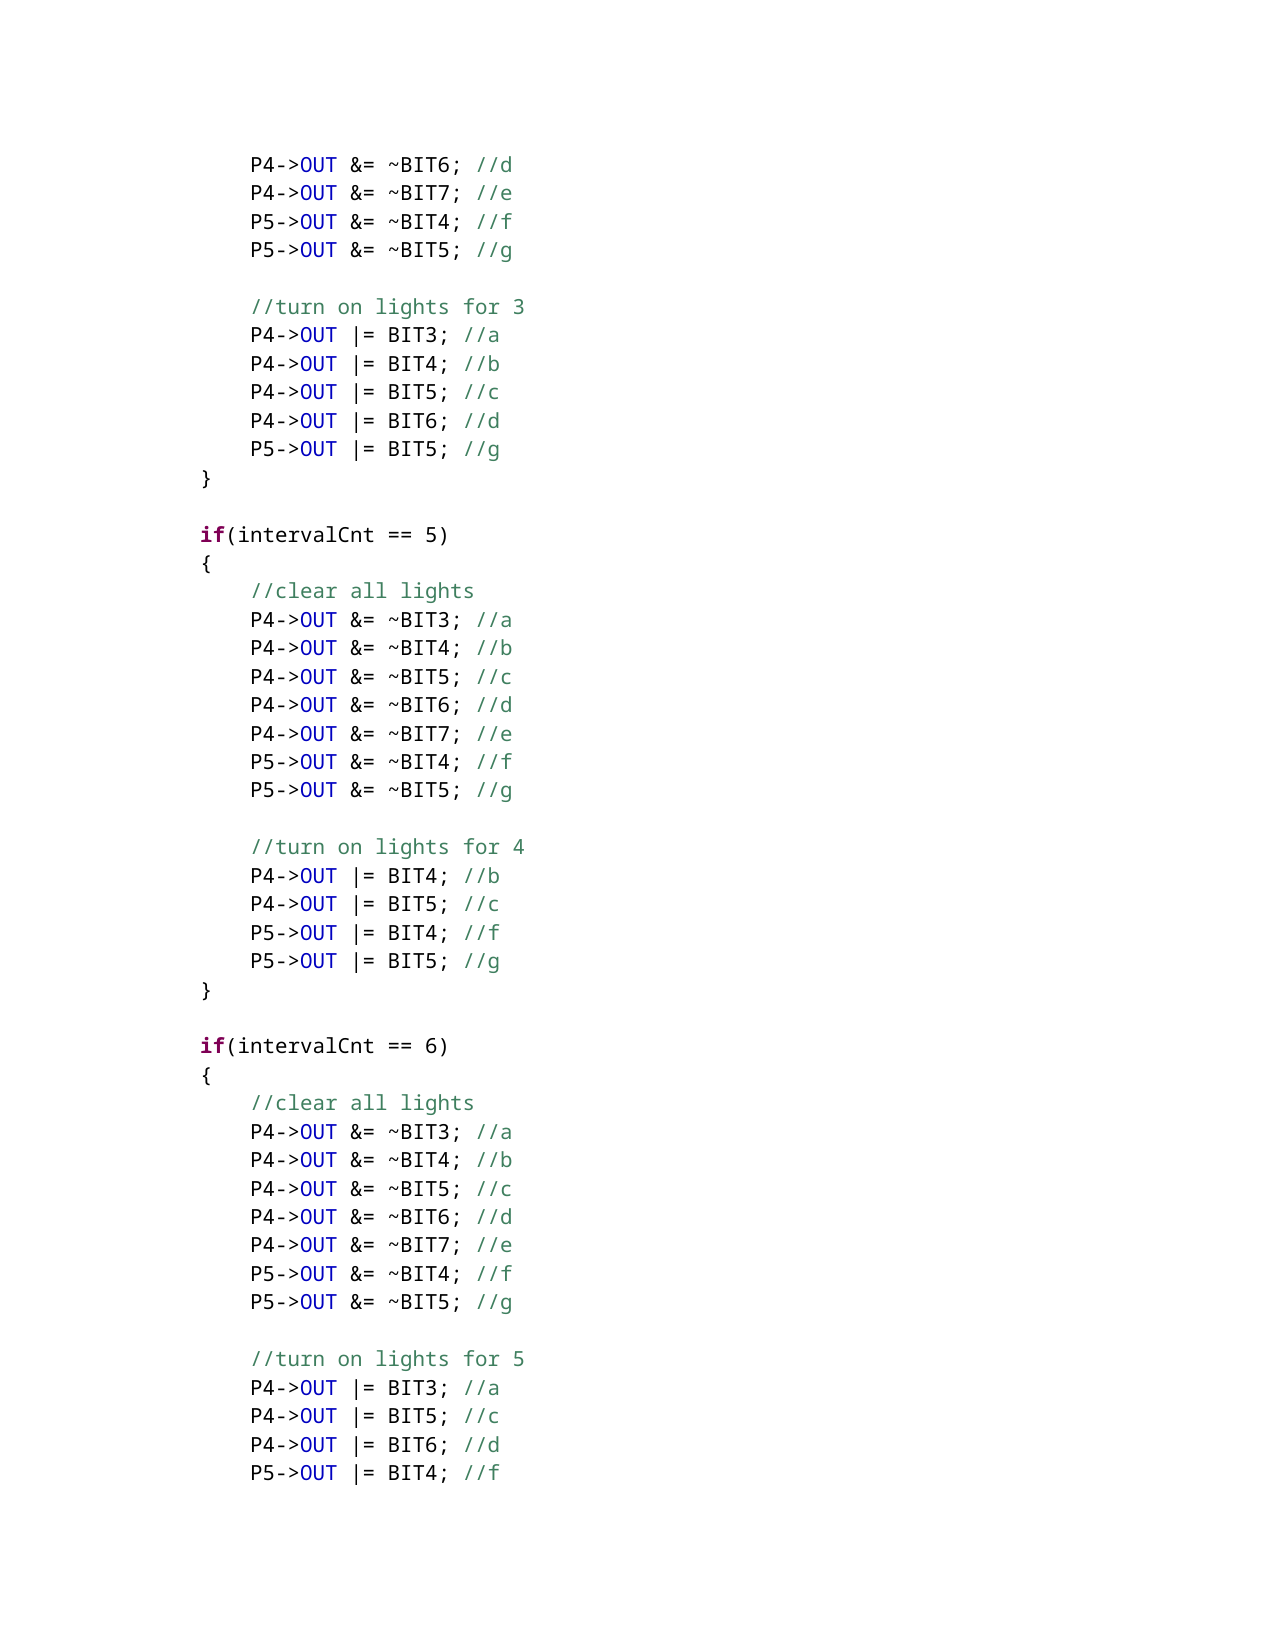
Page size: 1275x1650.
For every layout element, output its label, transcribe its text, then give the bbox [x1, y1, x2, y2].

text P4->OUT |= BIT6; //d [150, 1430, 1125, 1458]
text P4->OUT |= BIT6; //d [150, 406, 1125, 434]
text //turn on lights for 5 [150, 1344, 1125, 1373]
text //clear all lights [150, 577, 1125, 605]
text P4->OUT &= ~BIT6; //d [150, 1202, 1125, 1231]
text P5->OUT |= BIT4; //f [150, 918, 1125, 946]
text } [150, 975, 1125, 1003]
text P4->OUT &= ~BIT6; //d [150, 150, 1125, 178]
text P5->OUT &= ~BIT5; //g [150, 235, 1125, 264]
text P5->OUT |= BIT4; //f [150, 1458, 1125, 1487]
text if(intervalCnt == 6) [150, 1032, 1125, 1060]
text //clear all lights [150, 1088, 1125, 1117]
text } [150, 463, 1125, 491]
text P4->OUT &= ~BIT7; //e [150, 1231, 1125, 1259]
text P4->OUT |= BIT4; //b [150, 349, 1125, 377]
text P4->OUT |= BIT3; //a [150, 321, 1125, 349]
text { [150, 1060, 1125, 1088]
text P5->OUT |= BIT5; //g [150, 946, 1125, 975]
text P4->OUT &= ~BIT4; //b [150, 633, 1125, 662]
text P4->OUT &= ~BIT4; //b [150, 1145, 1125, 1174]
text P4->OUT |= BIT5; //c [150, 377, 1125, 406]
text P4->OUT &= ~BIT7; //e [150, 178, 1125, 207]
text P4->OUT |= BIT5; //c [150, 1401, 1125, 1430]
text P4->OUT &= ~BIT6; //d [150, 690, 1125, 719]
text P4->OUT |= BIT4; //b [150, 861, 1125, 889]
text if(intervalCnt == 5) [150, 520, 1125, 548]
text P4->OUT &= ~BIT3; //a [150, 605, 1125, 633]
text P5->OUT &= ~BIT4; //f [150, 747, 1125, 776]
text //turn on lights for 3 [150, 292, 1125, 321]
text P4->OUT |= BIT3; //a [150, 1373, 1125, 1401]
text P4->OUT &= ~BIT5; //c [150, 662, 1125, 690]
text { [150, 548, 1125, 577]
text P4->OUT &= ~BIT7; //e [150, 719, 1125, 747]
text P5->OUT &= ~BIT5; //g [150, 776, 1125, 804]
text P5->OUT &= ~BIT4; //f [150, 207, 1125, 235]
text //turn on lights for 4 [150, 832, 1125, 861]
text P4->OUT |= BIT5; //c [150, 889, 1125, 918]
text P4->OUT &= ~BIT5; //c [150, 1174, 1125, 1202]
text P4->OUT &= ~BIT3; //a [150, 1117, 1125, 1145]
text P5->OUT |= BIT5; //g [150, 434, 1125, 463]
text P5->OUT &= ~BIT5; //g [150, 1287, 1125, 1316]
text P5->OUT &= ~BIT4; //f [150, 1259, 1125, 1287]
